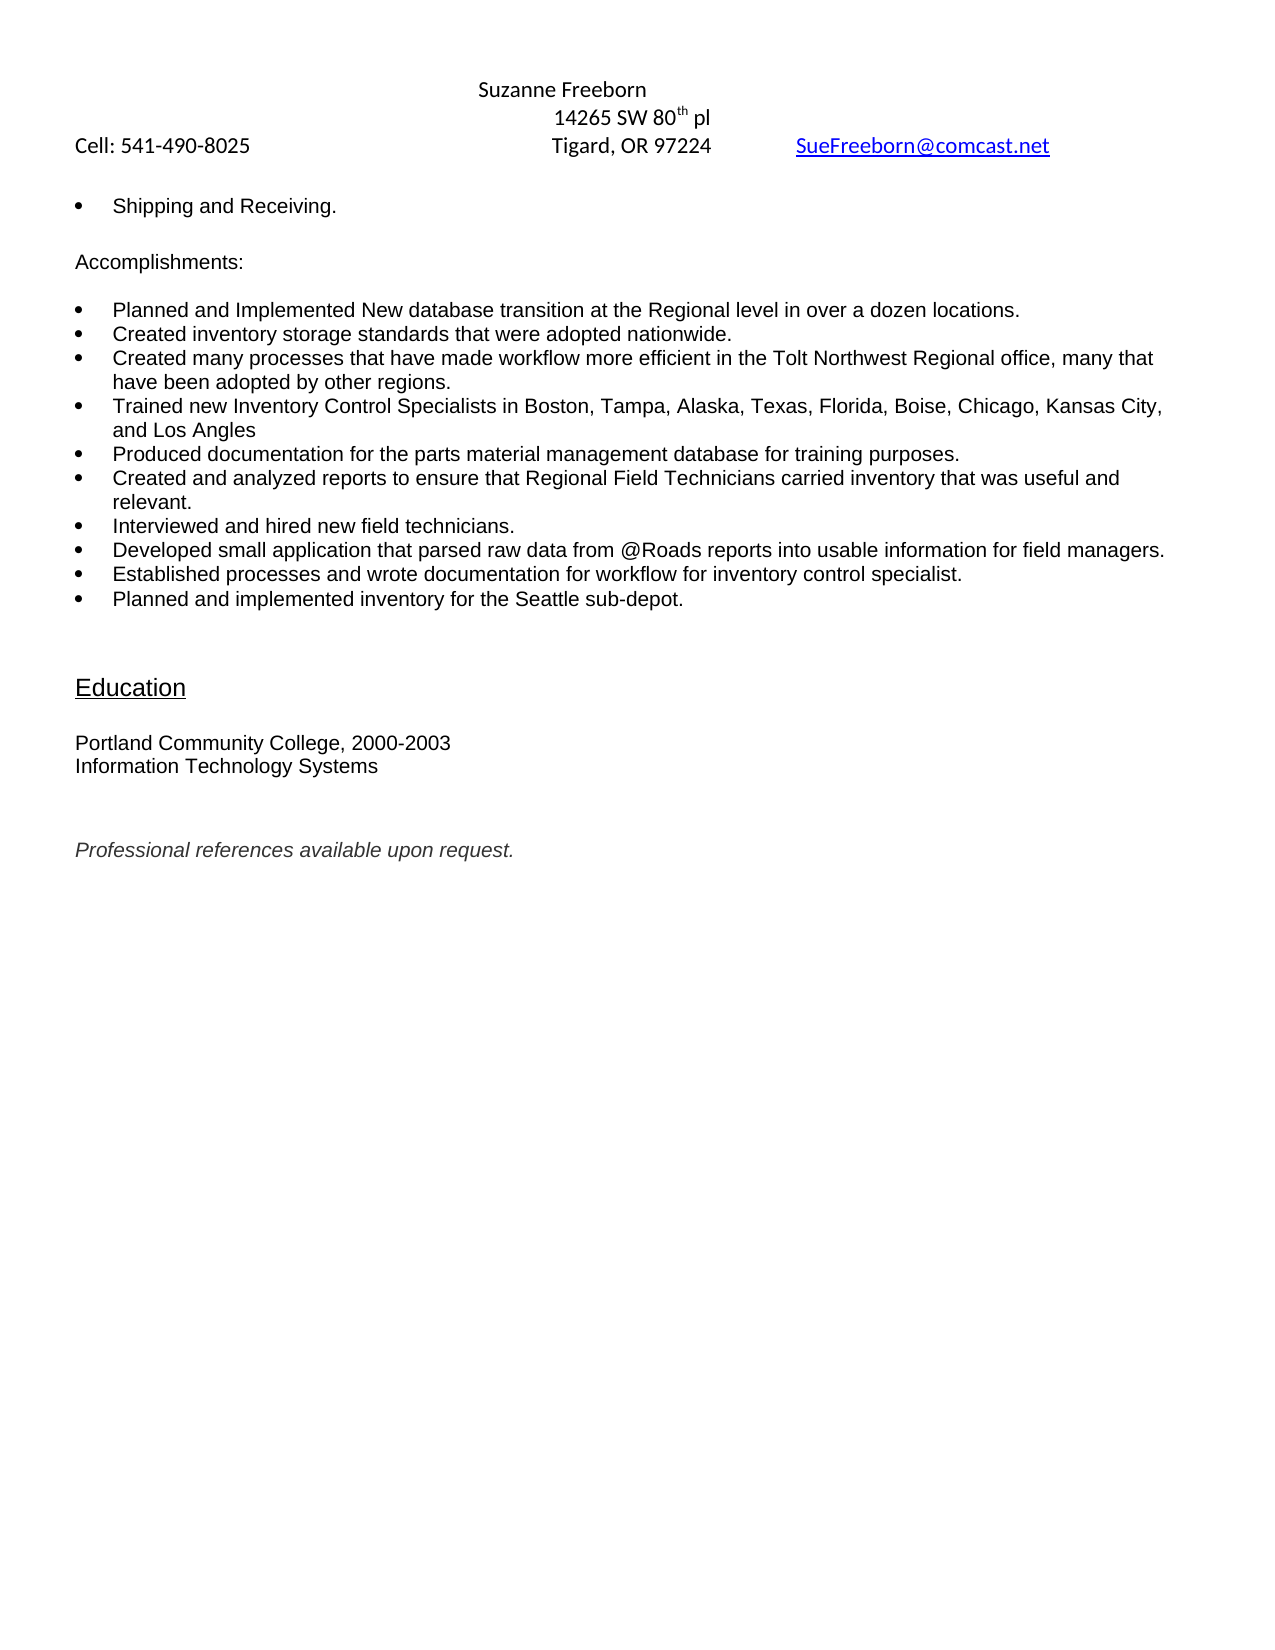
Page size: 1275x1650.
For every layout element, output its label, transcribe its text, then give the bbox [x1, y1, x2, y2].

list Interviewed and hired new field technicians. [75, 514, 1200, 538]
list Planned and Implemented New database transition at the Regional level in over a dozen locations. [75, 298, 1200, 322]
list Developed small application that parsed raw data from @Roads reports into usable information for field managers. [75, 538, 1200, 562]
text Information Technology Systems [75, 754, 1200, 778]
text Portland Community College, 2000-2003 [75, 730, 1200, 754]
list Established processes and wrote documentation for workflow for inventory control specialist. [75, 562, 1200, 586]
list Trained new Inventory Control Specialists in , , , , , , City, and Los Angles [75, 394, 1200, 442]
text Professional references available upon request. [75, 830, 1200, 862]
list Produced documentation for the parts material management database for training purposes. [75, 442, 1200, 466]
list Created and analyzed reports to ensure that Regional Field Technicians carried inventory that was useful and relevant. [75, 466, 1200, 514]
list Created inventory storage standards that were adopted nationwide. [75, 322, 1200, 346]
text Education [75, 673, 1200, 702]
list Shipping and Receiving. [75, 187, 1200, 218]
text Accomplishments: [75, 249, 1200, 273]
list Created many processes that have made workflow more efficient in the Tolt Northwest Regional office, many that have been adopted by other regions. [75, 346, 1200, 394]
list Planned and implemented inventory for the Seattle sub-depot. [75, 586, 1200, 610]
